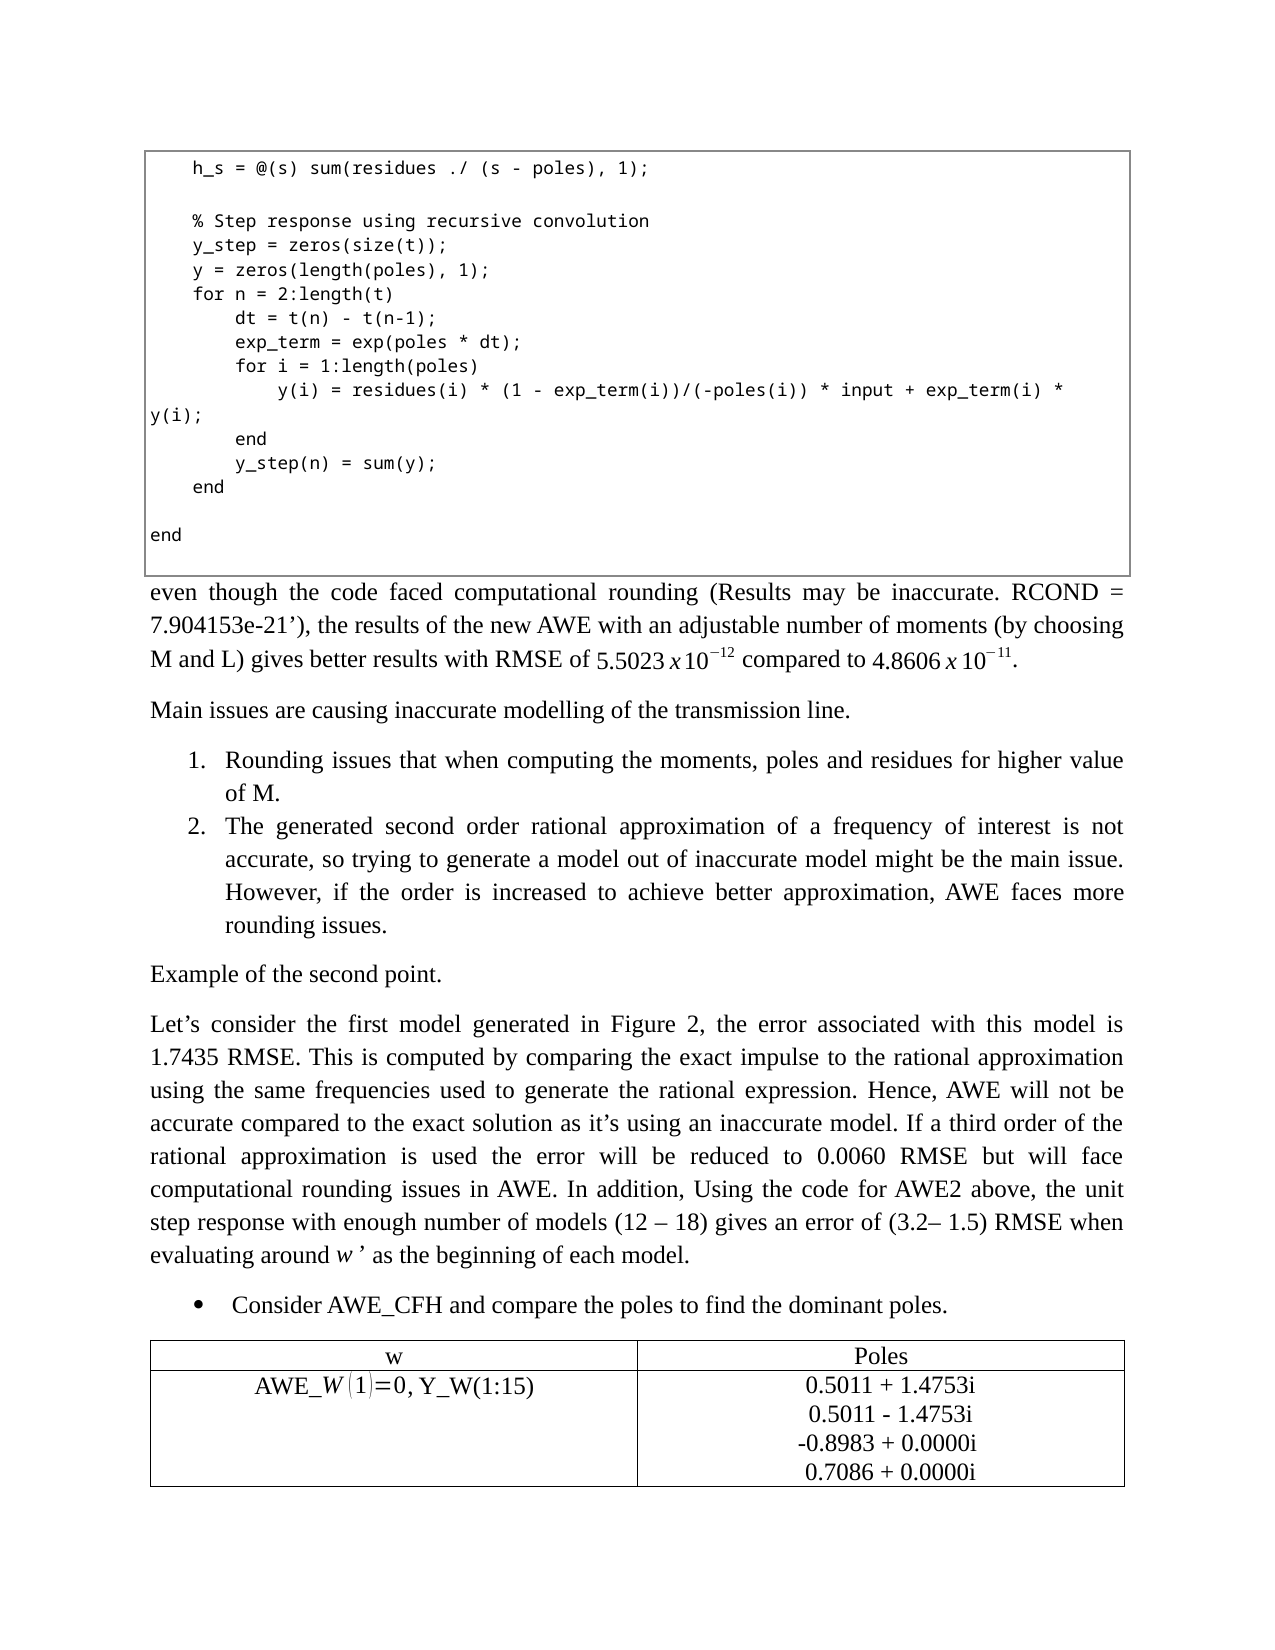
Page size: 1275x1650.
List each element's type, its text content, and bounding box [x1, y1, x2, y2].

text % Step response using recursive convolution [150, 209, 1125, 233]
text for i = 1:length(poles) [150, 354, 1125, 378]
text even though the code faced computational rounding (Results may be inaccurate. RCOND = 7.904153e-21’), the results of the new AWE with an adjustable number of moments (by choosing M and L) gives better results with RMSE of compared to . [150, 577, 1125, 674]
text end [150, 474, 1125, 499]
text dt = t(n) - t(n-1); [150, 305, 1125, 329]
list Rounding issues that when computing the moments, poles and residues for higher value of M. [187, 745, 1125, 806]
text y_step = zeros(size(t)); [150, 233, 1125, 257]
text y_step(n) = sum(y); [150, 450, 1125, 474]
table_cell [638, 1371, 1124, 1486]
list The generated second order rational approximation of a frequency of interest is not accurate, so trying to generate a model out of inaccurate model might be the main issue. However, if the order is increased to achieve better approximation, AWE faces more rounding issues. [187, 811, 1125, 938]
text exp_term = exp(poles * dt); [150, 329, 1125, 354]
list Consider AWE_CFH and compare the poles to find the dominant poles. [194, 1290, 1125, 1319]
text Example of the second point. [150, 959, 1125, 988]
text Let’s consider the first model generated in Figure 2, the error associated with this model is 1.7435 RMSE. This is computed by comparing the exact impulse to the rational approximation using the same frequencies used to generate the rational expression. Hence, AWE will not be accurate compared to the exact solution as it’s using an inaccurate model. If a third order of the rational approximation is used the error will be reduced to 0.0060 RMSE but will face computational rounding issues in AWE. In addition, Using the code for AWE2 above, the unit step response with enough number of models (12 – 18) gives an error of (3.2– 1.5) RMSE when evaluating around as the beginning of each model. [150, 1009, 1125, 1269]
text y(i) = residues(i) * (1 - exp_term(i))/(-poles(i)) * input + exp_term(i) * y(i); [150, 378, 1125, 426]
text Main issues are causing inaccurate modelling of the transmission line. [150, 695, 1125, 724]
text y = zeros(length(poles), 1); [150, 257, 1125, 281]
text end [150, 523, 1125, 547]
table_cell AWE_, Y_W(1:15) [151, 1371, 637, 1486]
text end [150, 426, 1125, 450]
table_header Poles [638, 1341, 1124, 1369]
table_header w [151, 1341, 637, 1369]
text for n = 2:length(t) [150, 281, 1125, 305]
text h_s = @(s) sum(residues ./ (s - poles), 1); [146, 152, 1129, 180]
